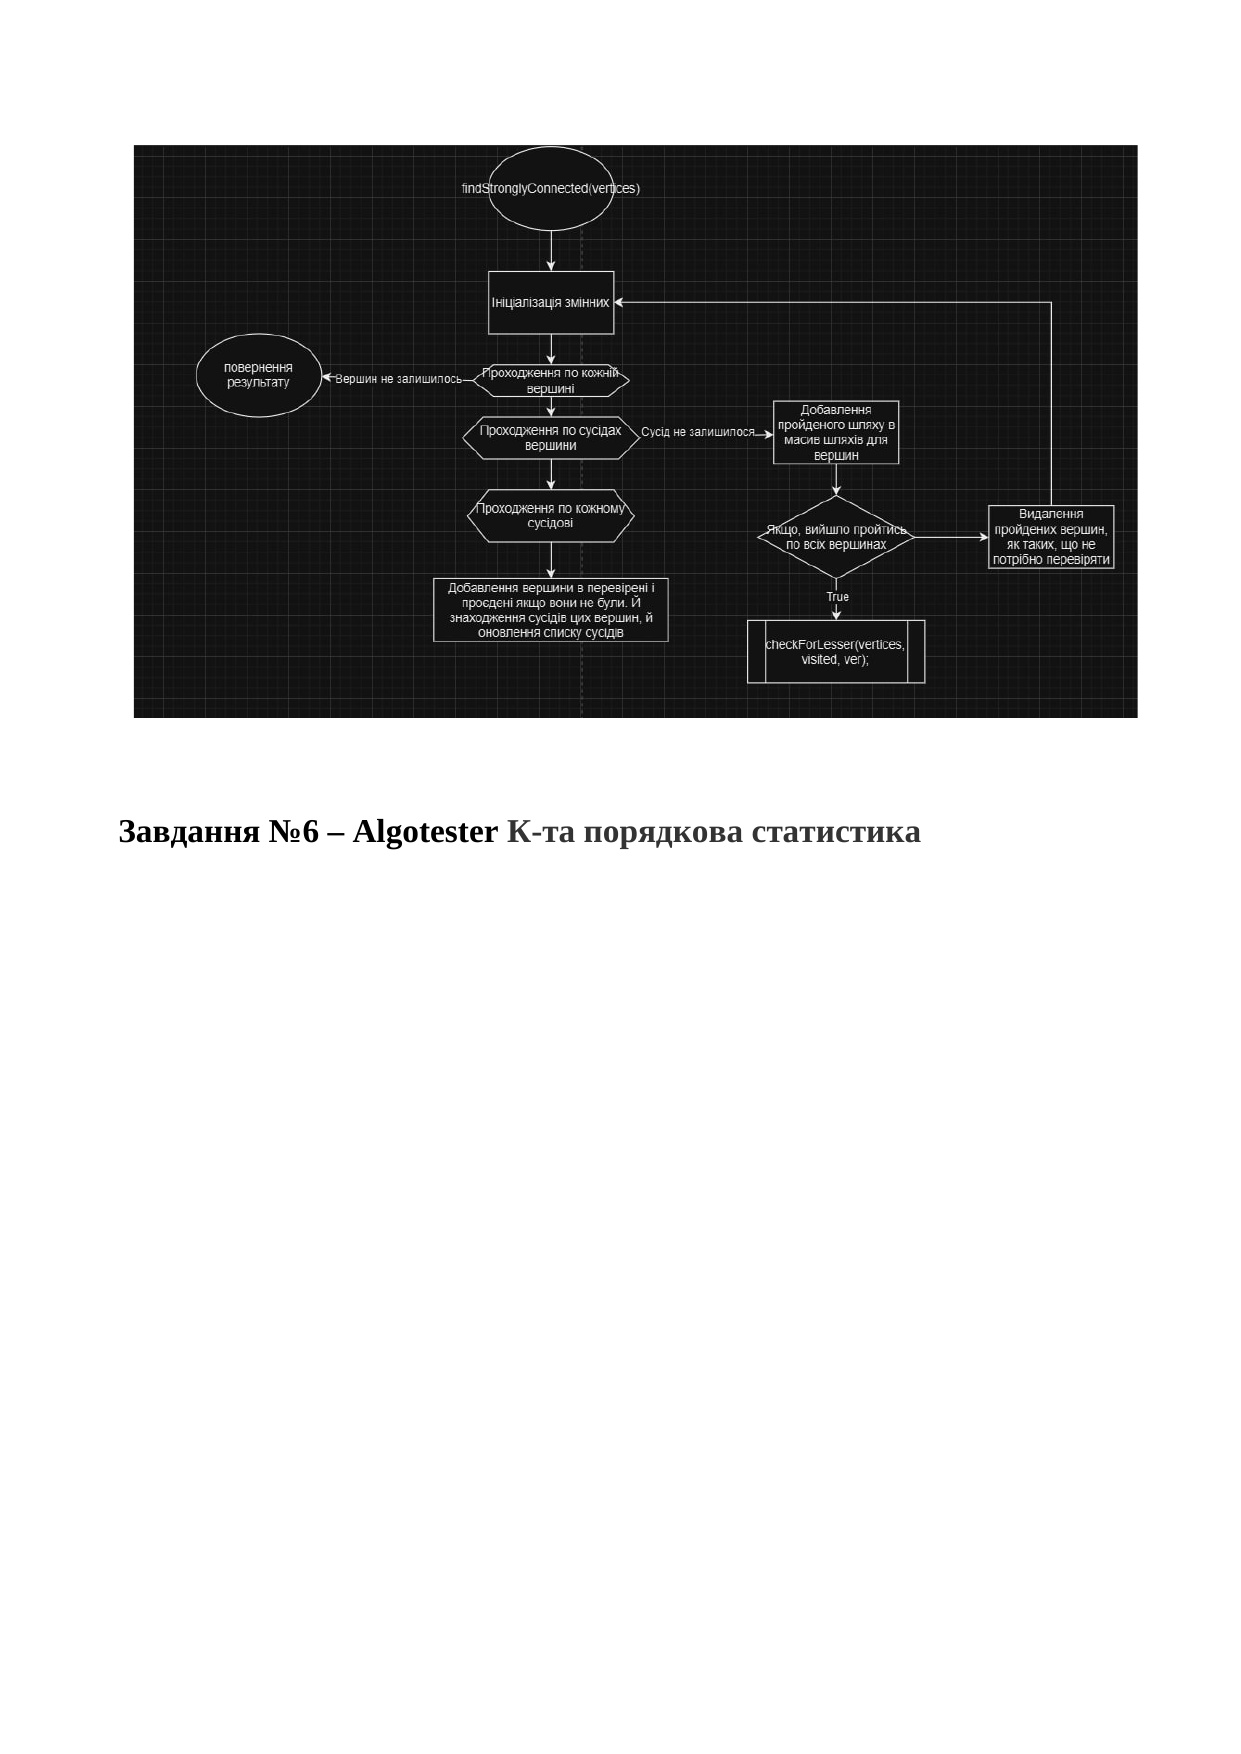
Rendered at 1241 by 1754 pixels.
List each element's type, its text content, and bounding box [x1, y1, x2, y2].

text Завдання №6 – Algotester К-та порядкова статистика [118, 812, 1122, 850]
picture [133, 145, 1138, 718]
